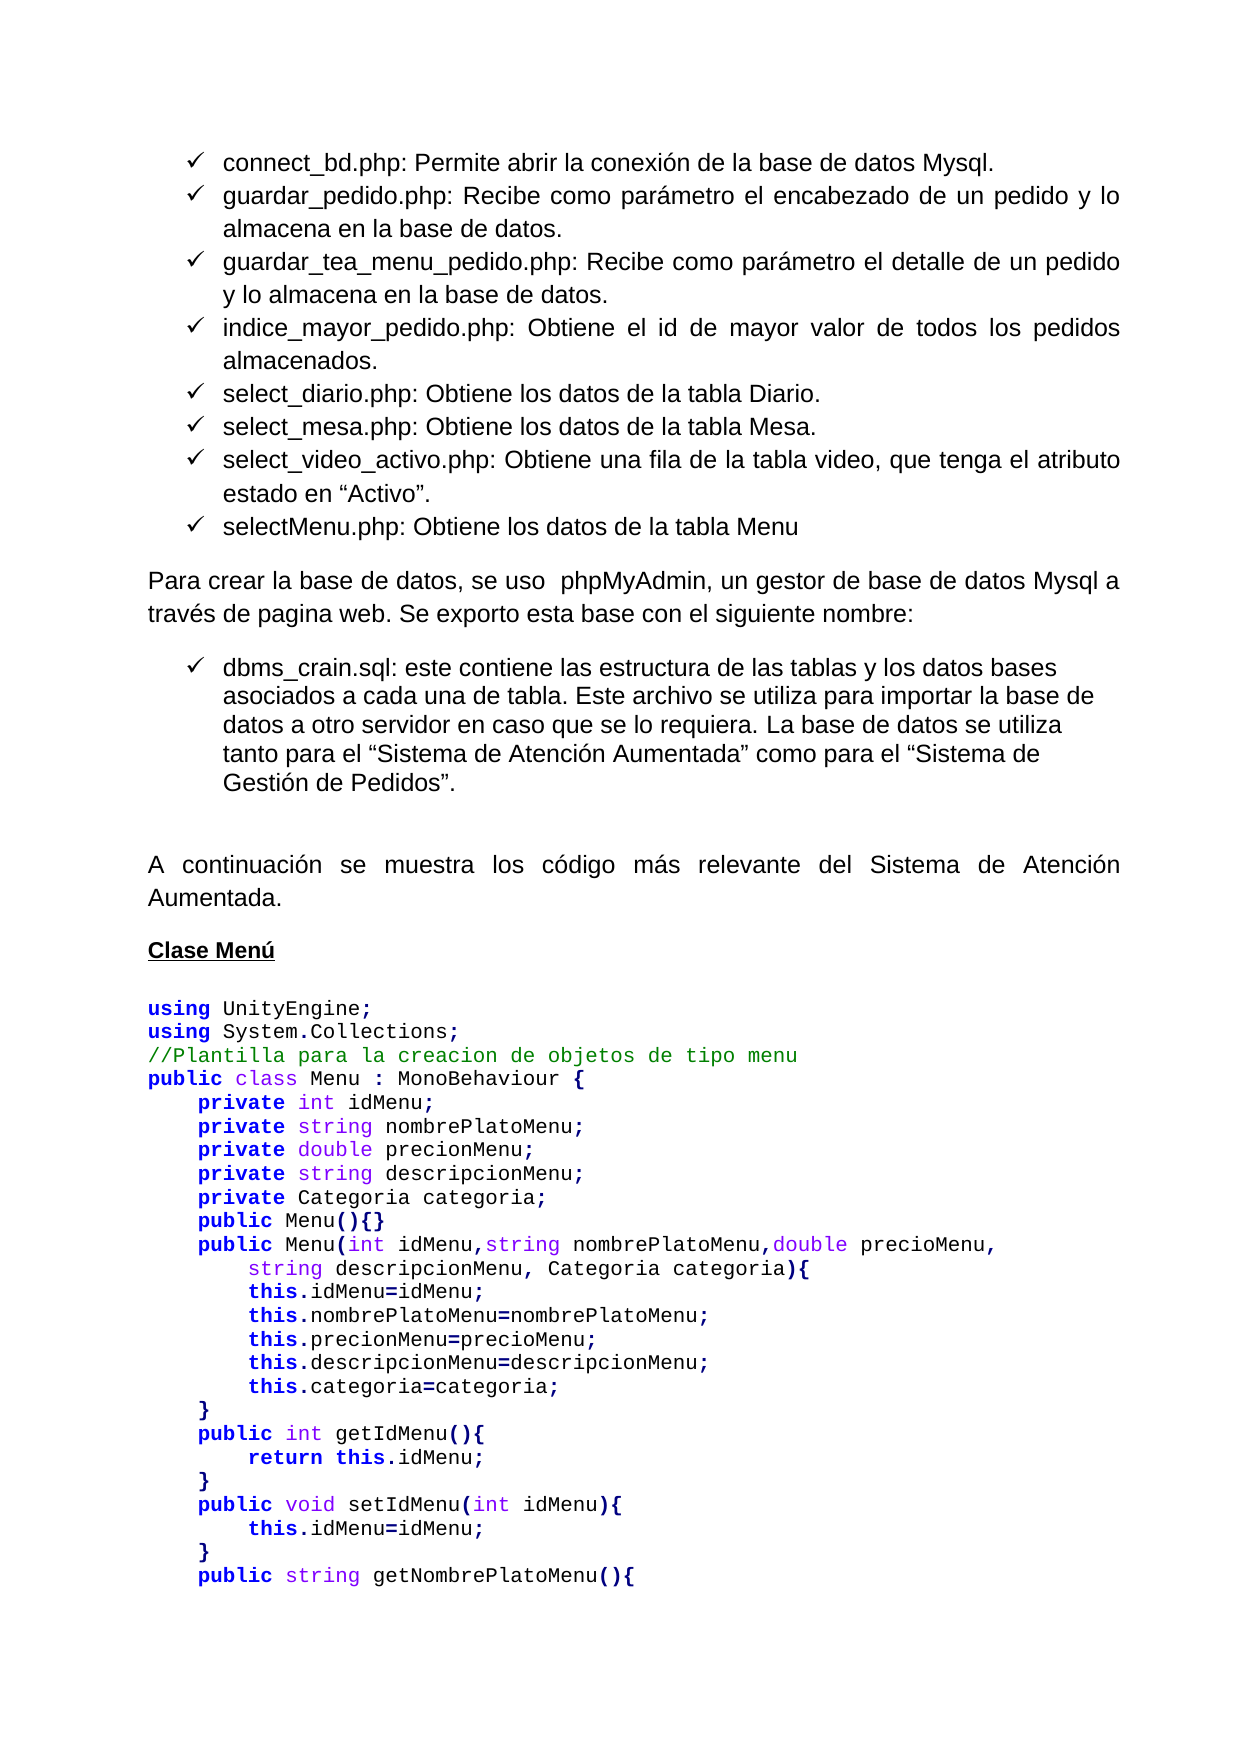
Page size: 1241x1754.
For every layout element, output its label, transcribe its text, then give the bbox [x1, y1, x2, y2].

list select_mesa.php: Obtiene los datos de la tabla Mesa. [185, 412, 1122, 441]
text public string getNombrePlatoMenu(){ [148, 1565, 1122, 1589]
text string descripcionMenu, Categoria categoria){ [148, 1258, 1122, 1281]
text A continuación se muestra los código más relevante del Sistema de Atención Aumentada. [148, 850, 1122, 912]
text private double precionMenu; [148, 1139, 1122, 1163]
text this.descripcionMenu=descripcionMenu; [148, 1352, 1122, 1376]
list guardar_tea_menu_pedido.php: Recibe como parámetro el detalle de un pedido y lo almacena en la base de datos. [185, 247, 1122, 309]
list dbms_crain.sql: este contiene las estructura de las tablas y los datos bases asociados a cada una de tabla. Este archivo se utiliza para importar la base de datos a otro servidor en caso que se lo requiera. La base de datos se utiliza tanto para el “Sistema de Atención Aumentada” como para el “Sistema de Gestión de Pedidos”. [185, 652, 1122, 796]
text public class Menu : MonoBehaviour { [148, 1068, 1122, 1092]
list selectMenu.php: Obtiene los datos de la tabla Menu [185, 512, 1122, 541]
text public Menu(int idMenu,string nombrePlatoMenu,double precioMenu, [148, 1234, 1122, 1258]
text public Menu(){} [148, 1210, 1122, 1234]
text return this.idMenu; [148, 1447, 1122, 1470]
text private int idMenu; [148, 1092, 1122, 1116]
text //Plantilla para la creacion de objetos de tipo menu [148, 1045, 1122, 1068]
text this.categoria=categoria; [148, 1376, 1122, 1399]
text using UnityEngine; [148, 997, 1122, 1021]
text this.nombrePlatoMenu=nombrePlatoMenu; [148, 1305, 1122, 1328]
text Para crear la base de datos, se uso phpMyAdmin, un gestor de base de datos Mysql a través de pagina web. Se exporto esta base con el siguiente nombre: [148, 566, 1122, 627]
text } [148, 1399, 1122, 1423]
list indice_mayor_pedido.php: Obtiene el id de mayor valor de todos los pedidos almacenados. [185, 313, 1122, 375]
text private string descripcionMenu; [148, 1163, 1122, 1187]
list select_diario.php: Obtiene los datos de la tabla Diario. [185, 379, 1122, 408]
text } [148, 1541, 1122, 1565]
text using System.Collections; [148, 1021, 1122, 1045]
text private Categoria categoria; [148, 1187, 1122, 1210]
text this.idMenu=idMenu; [148, 1281, 1122, 1305]
list connect_bd.php: Permite abrir la conexión de la base de datos Mysql. [185, 148, 1122, 177]
text Clase Menú [148, 937, 1122, 963]
text private string nombrePlatoMenu; [148, 1116, 1122, 1139]
list guardar_pedido.php: Recibe como parámetro el encabezado de un pedido y lo almacena en la base de datos. [185, 181, 1122, 243]
text public int getIdMenu(){ [148, 1423, 1122, 1447]
text public void setIdMenu(int idMenu){ [148, 1494, 1122, 1518]
text } [148, 1470, 1122, 1494]
text this.idMenu=idMenu; [148, 1518, 1122, 1541]
list select_video_activo.php: Obtiene una fila de la tabla video, que tenga el atributo estado en “Activo”. [185, 446, 1122, 507]
text this.precionMenu=precioMenu; [148, 1328, 1122, 1352]
